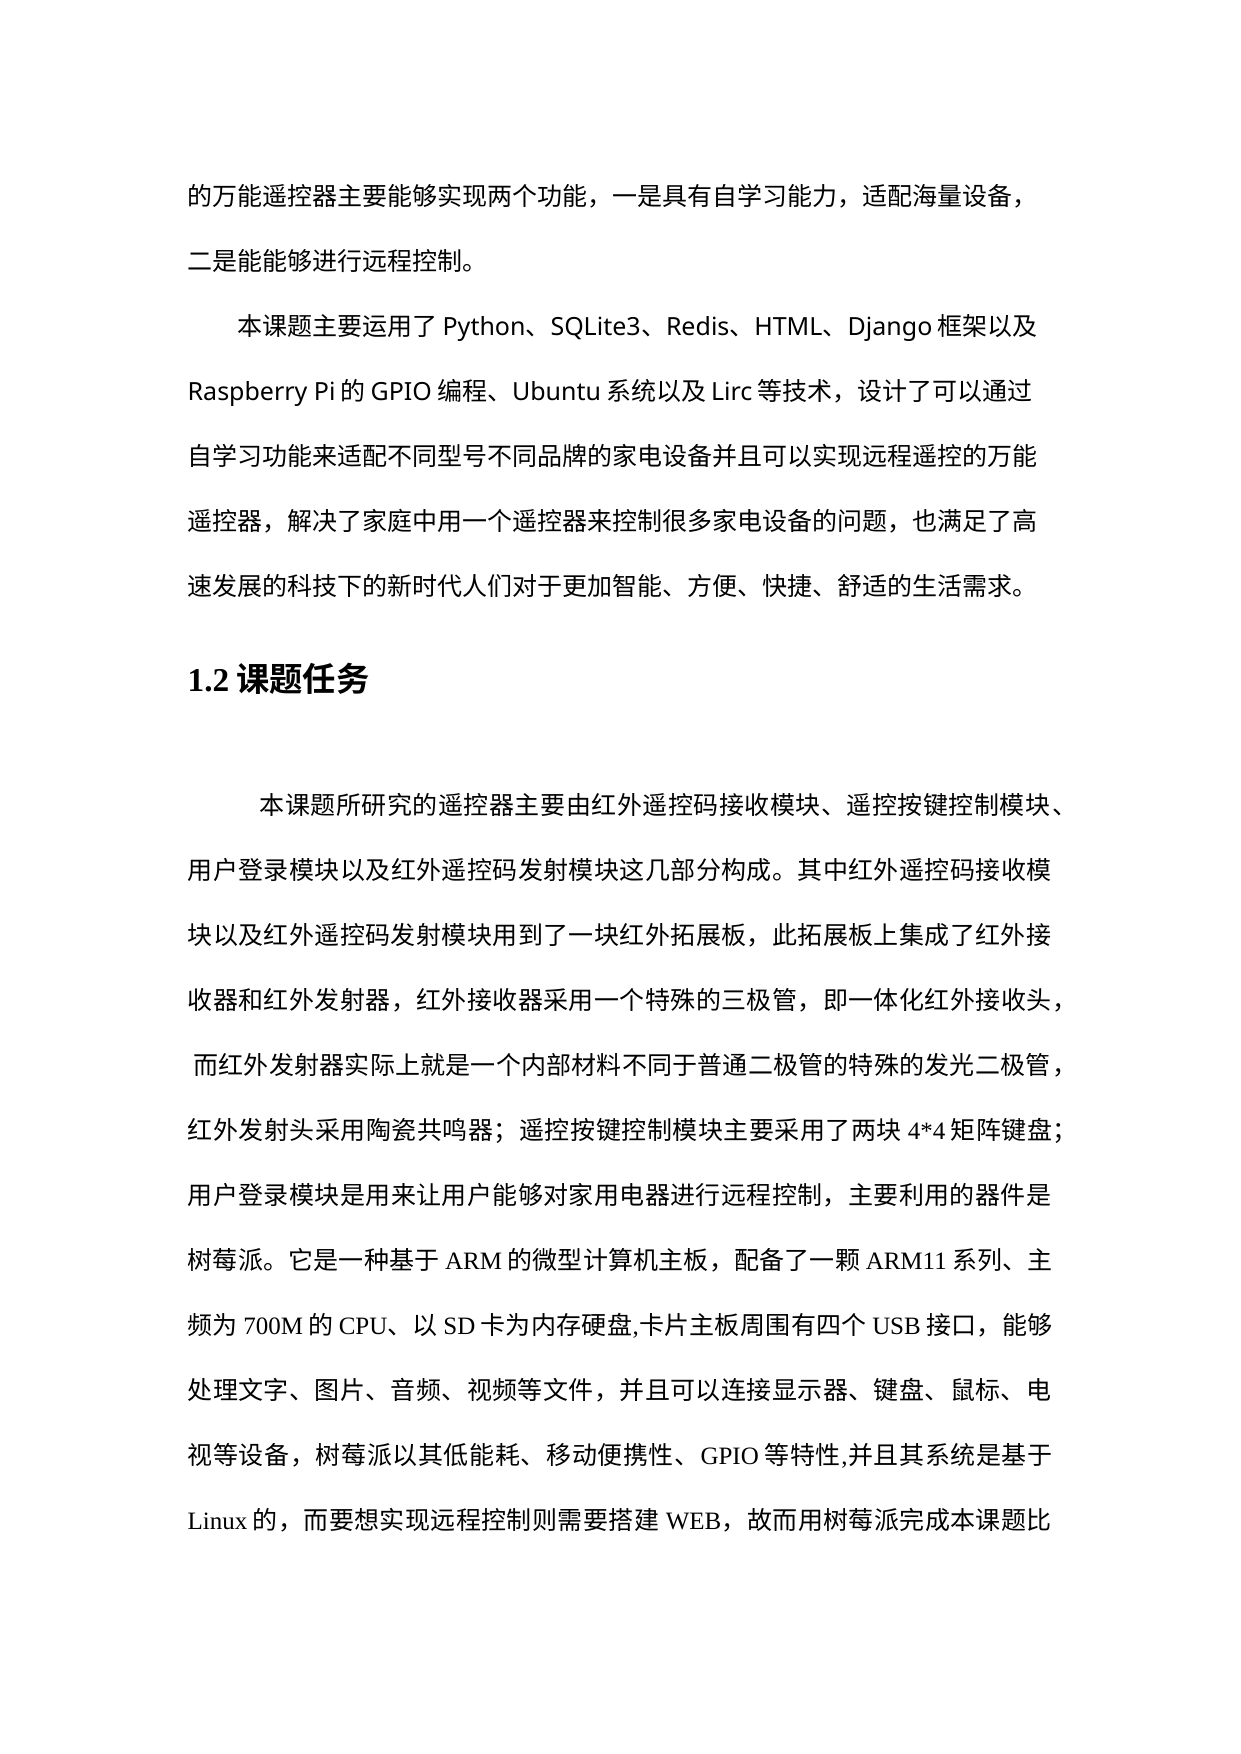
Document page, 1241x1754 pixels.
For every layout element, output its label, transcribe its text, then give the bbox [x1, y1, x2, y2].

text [187, 771, 1053, 1551]
text 自学习功能来适配不同型号不同品牌的家电设备并且可以实现远程遥控的万能遥控器，解决了家庭中用一个遥控器来控制很多家电设备的问题，也满足了高速发展的科技下的新时代人们对于更加智能、方便、快捷、舒适的生活需求。 [187, 422, 1053, 617]
text 本课题主要运用了Python、SQLite3、Redis、HTML、Django框架以及Raspberry Pi的GPIO编程、Ubuntu系统以及Lirc等技术，设计了可以通过 [187, 292, 1053, 422]
subtitle 1.2课题任务 [187, 644, 1053, 709]
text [187, 162, 1053, 292]
